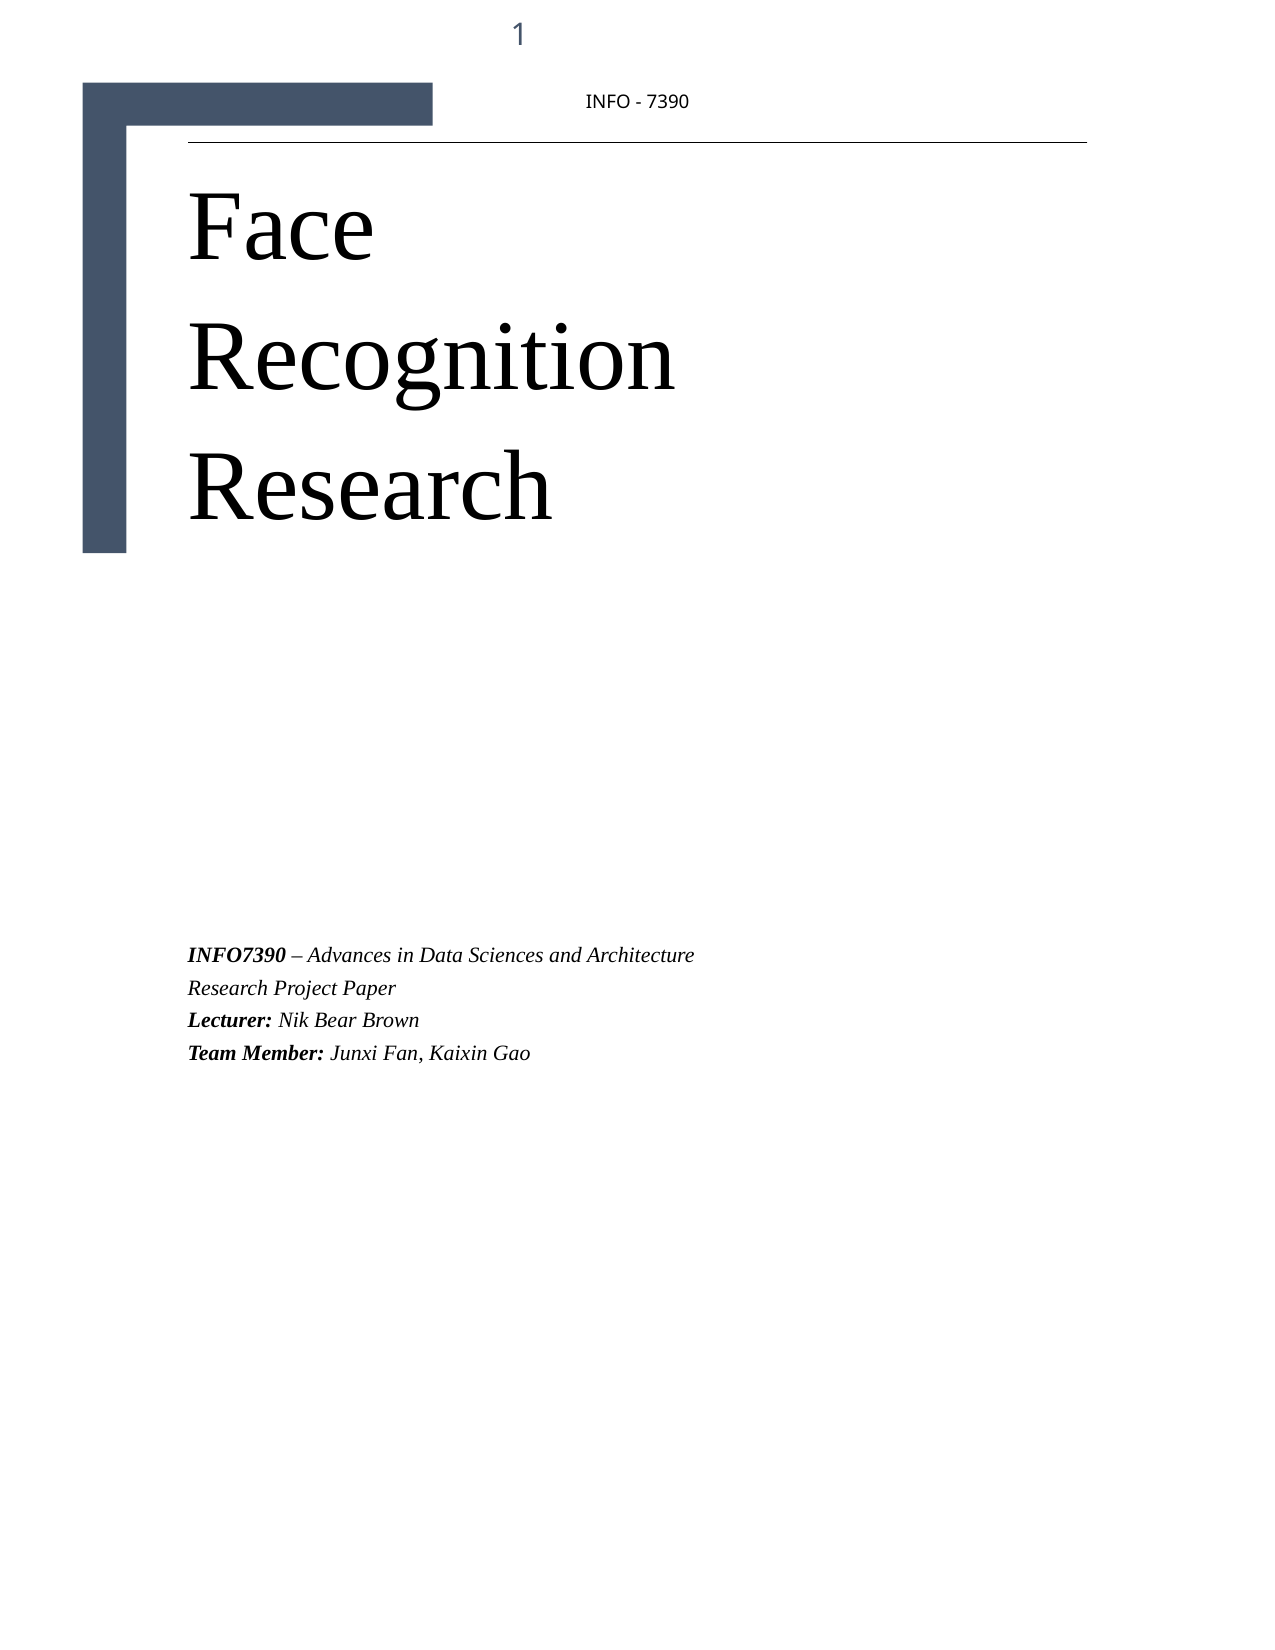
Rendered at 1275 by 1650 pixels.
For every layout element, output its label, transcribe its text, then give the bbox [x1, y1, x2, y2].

text INFO7390 – Advances in Data Sciences and Architecture [187, 939, 1087, 971]
text Team Member: Junxi Fan, Kaixin Gao [187, 1036, 1087, 1069]
text Face [187, 159, 1087, 289]
text Recognition [187, 289, 1087, 419]
text Research [187, 419, 1087, 549]
text Research Project Paper [187, 971, 1087, 1004]
text Lecturer: Nik Bear Brown [187, 1004, 1087, 1036]
